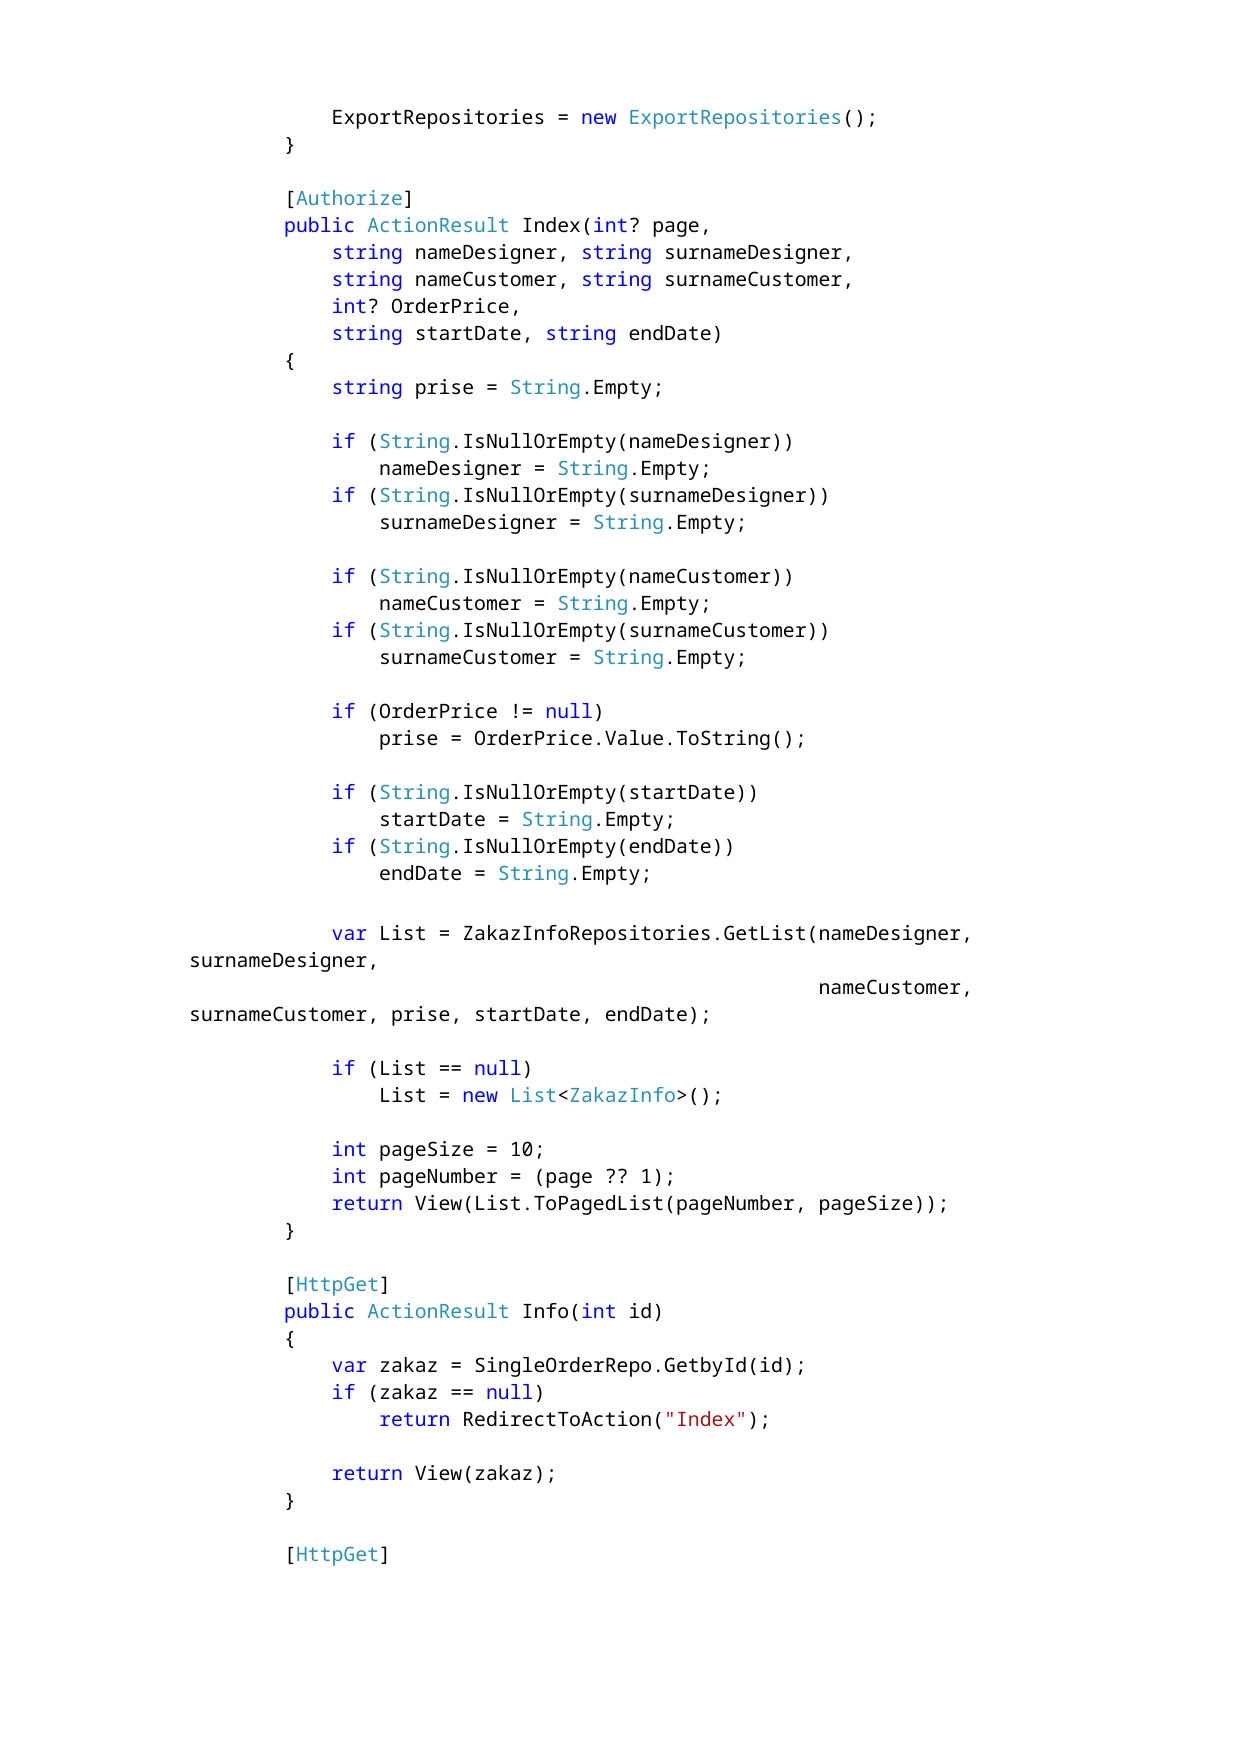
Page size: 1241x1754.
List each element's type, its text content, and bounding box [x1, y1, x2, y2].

text [Authorize] [189, 184, 1163, 211]
text nameCustomer = String.Empty; [189, 589, 1163, 616]
text surnameCustomer = String.Empty; [189, 643, 1163, 670]
text nameDesigner = String.Empty; [189, 454, 1163, 481]
text string prise = String.Empty; [189, 373, 1163, 400]
text if (String.IsNullOrEmpty(surnameDesigner)) [189, 481, 1163, 508]
text surnameDesigner = String.Empty; [189, 508, 1163, 535]
text public ActionResult Info(int id) [189, 1297, 1163, 1324]
text return View(List.ToPagedList(pageNumber, pageSize)); [189, 1189, 1163, 1216]
text int pageSize = 10; [189, 1135, 1163, 1162]
text [HttpGet] [189, 1270, 1163, 1297]
text if (String.IsNullOrEmpty(nameCustomer)) [189, 562, 1163, 589]
text prise = OrderPrice.Value.ToString(); [189, 724, 1163, 751]
text ExportRepositories = new ExportRepositories(); [189, 103, 1163, 130]
text } [189, 130, 1163, 157]
text if (String.IsNullOrEmpty(nameDesigner)) [189, 427, 1163, 454]
text nameCustomer, surnameCustomer, prise, startDate, endDate); [189, 973, 1163, 1027]
text if (List == null) [189, 1054, 1163, 1081]
text if (String.IsNullOrEmpty(endDate)) [189, 832, 1163, 859]
text if (String.IsNullOrEmpty(surnameCustomer)) [189, 616, 1163, 643]
text startDate = String.Empty; [189, 805, 1163, 832]
text if (String.IsNullOrEmpty(startDate)) [189, 778, 1163, 805]
text } [189, 1216, 1163, 1243]
text { [189, 346, 1163, 373]
text string startDate, string endDate) [189, 319, 1163, 346]
text int pageNumber = (page ?? 1); [189, 1162, 1163, 1189]
text string nameDesigner, string surnameDesigner, [189, 238, 1163, 265]
text endDate = String.Empty; [189, 859, 1163, 886]
text var zakaz = SingleOrderRepo.GetbyId(id); [189, 1351, 1163, 1378]
text return View(zakaz); [189, 1459, 1163, 1486]
text string nameCustomer, string surnameCustomer, [189, 265, 1163, 292]
text return RedirectToAction("Index"); [189, 1405, 1163, 1432]
text if (OrderPrice != null) [189, 697, 1163, 724]
text } [189, 1486, 1163, 1513]
text [HttpGet] [189, 1540, 1163, 1567]
text if (zakaz == null) [189, 1378, 1163, 1405]
text int? OrderPrice, [189, 292, 1163, 319]
text var List = ZakazInfoRepositories.GetList(nameDesigner, surnameDesigner, [189, 919, 1163, 973]
text { [189, 1324, 1163, 1351]
text List = new List<ZakazInfo>(); [189, 1081, 1163, 1108]
text public ActionResult Index(int? page, [189, 211, 1163, 238]
